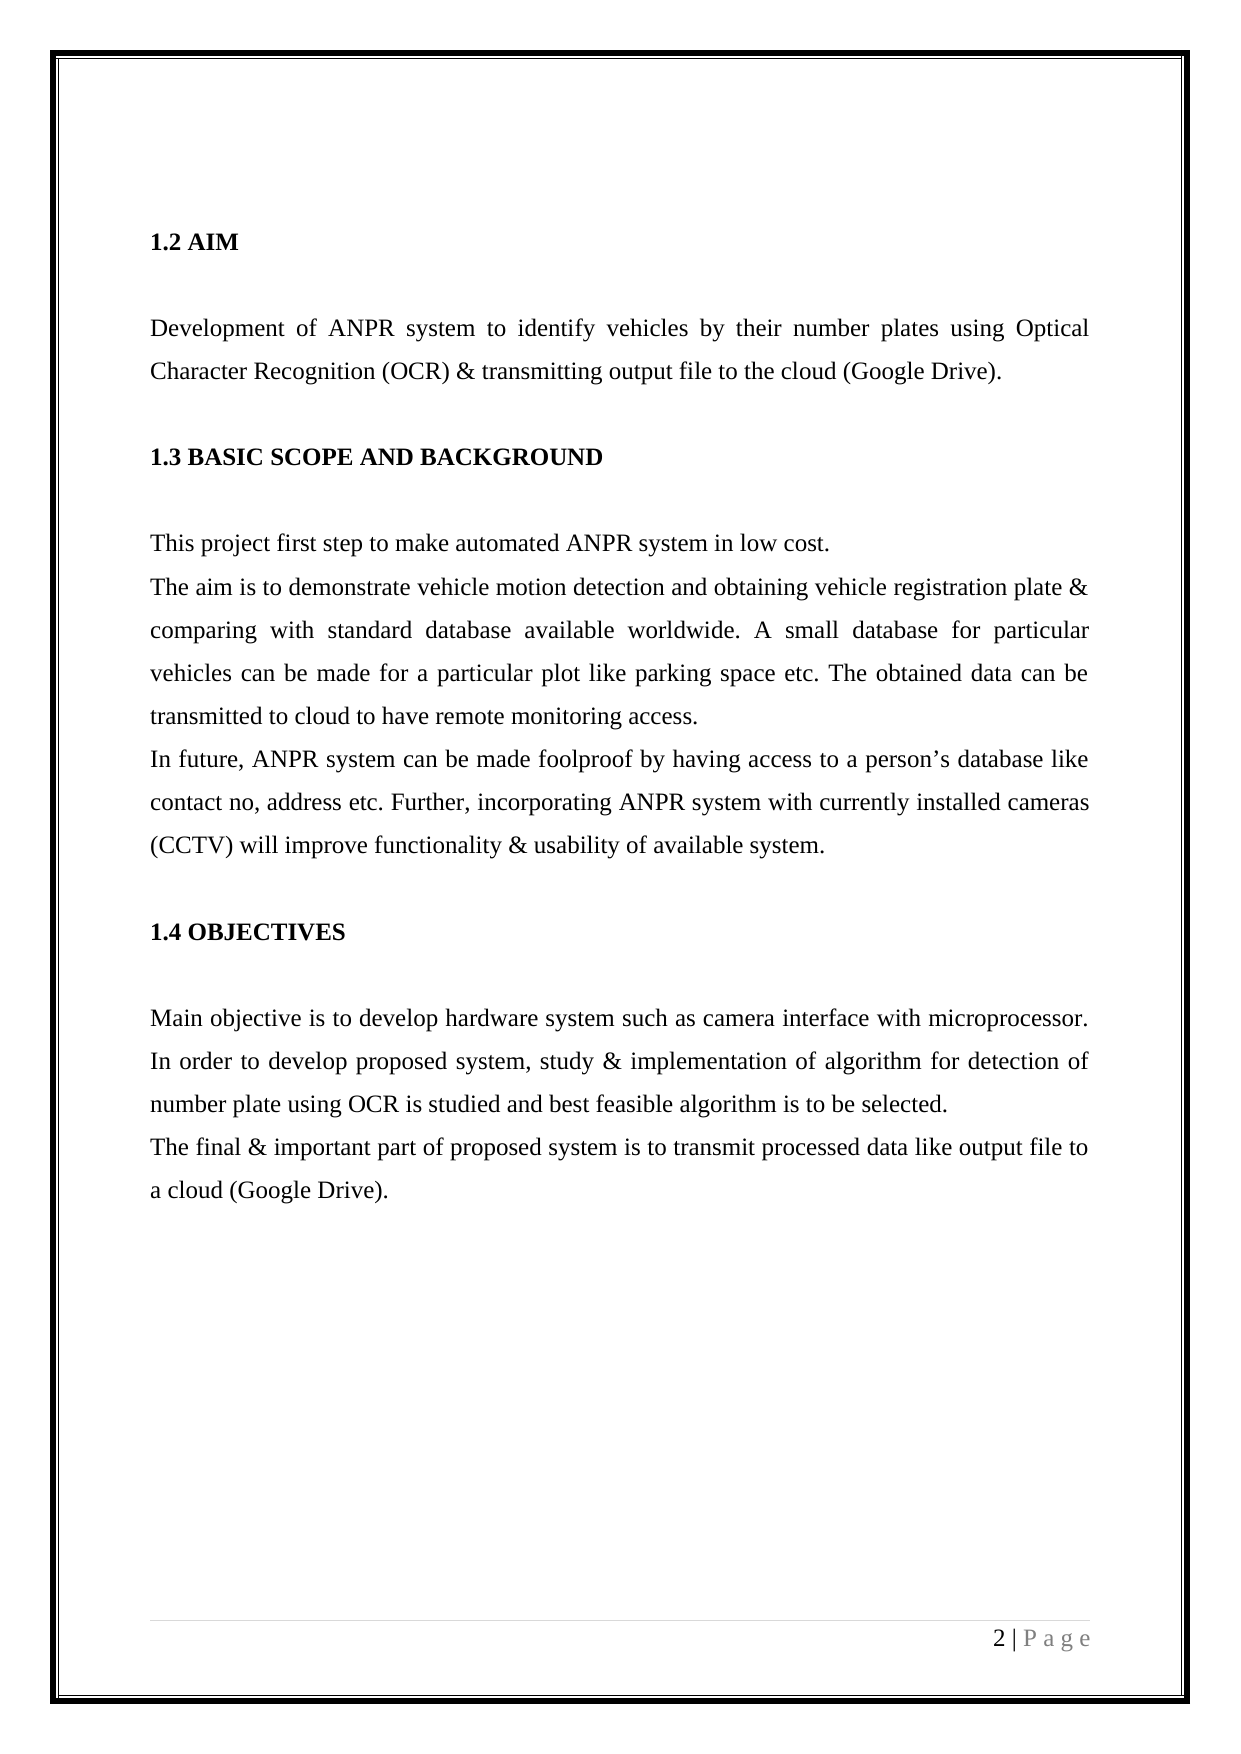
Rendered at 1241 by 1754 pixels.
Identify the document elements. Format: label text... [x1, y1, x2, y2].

text The aim is to demonstrate vehicle motion detection and obtaining vehicle registration plate & comparing with standard database available worldwide. A small database for particular vehicles can be made for a particular plot like parking space etc. The obtained data can be transmitted to cloud to have remote monitoring access. [150, 572, 1090, 730]
text In future, ANPR system can be made foolproof by having access to a person’s database like contact no, address etc. Further, incorporating ANPR system with currently installed cameras (CCTV) will improve functionality & usability of available system. [150, 744, 1090, 859]
text Development of ANPR system to identify vehicles by their number plates using Optical Character Recognition (OCR) & transmitting output file to the cloud (Google Drive). [150, 313, 1090, 385]
text The final & important part of proposed system is to transmit processed data like output file to a cloud (Google Drive). [150, 1132, 1090, 1204]
text 1.2 AIM [150, 227, 1090, 255]
text 1.4 OBJECTIVES [150, 917, 1090, 945]
text This project first step to make automated ANPR system in low cost. [150, 528, 1090, 557]
text Main objective is to develop hardware system such as camera interface with microprocessor. In order to develop proposed system, study & implementation of algorithm for detection of number plate using OCR is studied and best feasible algorithm is to be selected. [150, 1003, 1090, 1118]
text 1.3 BASIC SCOPE AND BACKGROUND [150, 442, 1090, 471]
